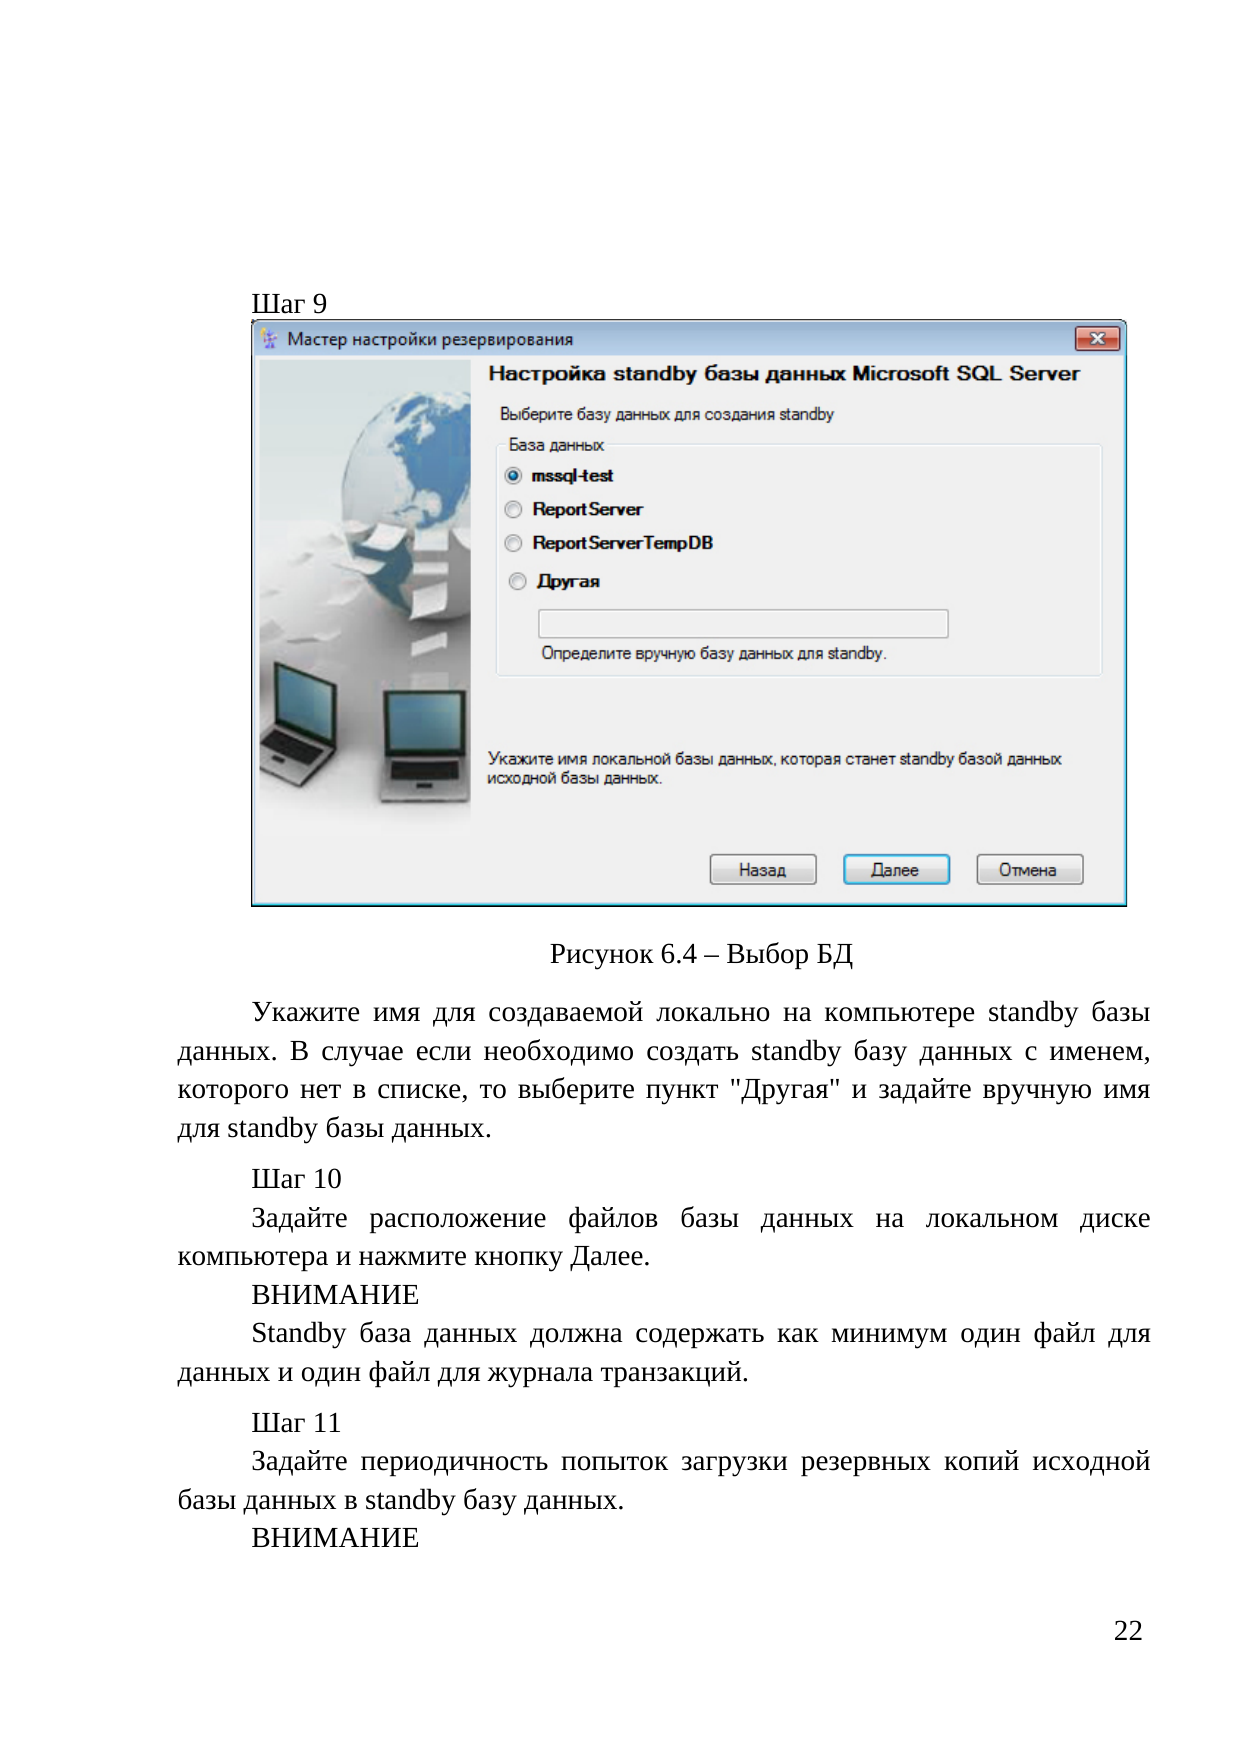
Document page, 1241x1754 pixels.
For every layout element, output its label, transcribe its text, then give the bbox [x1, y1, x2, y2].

text Шаг 11 [177, 1405, 1152, 1438]
text Задайте периодичность попыток загрузки резервных копий исходной базы данных в standby базу данных. [177, 1443, 1152, 1516]
text Шаг 9 [177, 286, 1152, 319]
text ВНИМАНИЕ [177, 1277, 1152, 1310]
picture [251, 319, 1128, 907]
text Укажите имя для создаваемой локально на компьютере standby базы данных. В случае если необходимо создать standby базу данных с именем, которого нет в списке, то выберите пункт "Другая" и задайте вручную имя для standby базы данных. [177, 994, 1152, 1144]
text Шаг 10 [177, 1161, 1152, 1195]
text Рисунок 6.4 – Выбор БД [177, 936, 1152, 969]
text Standby база данных должна содержать как минимум один файл для данных и один файл для журнала транзакций. [177, 1315, 1152, 1387]
text ВНИМАНИЕ [177, 1521, 1152, 1554]
text Задайте расположение файлов базы данных на локальном диске компьютера и нажмите кнопку Далее. [177, 1200, 1152, 1272]
